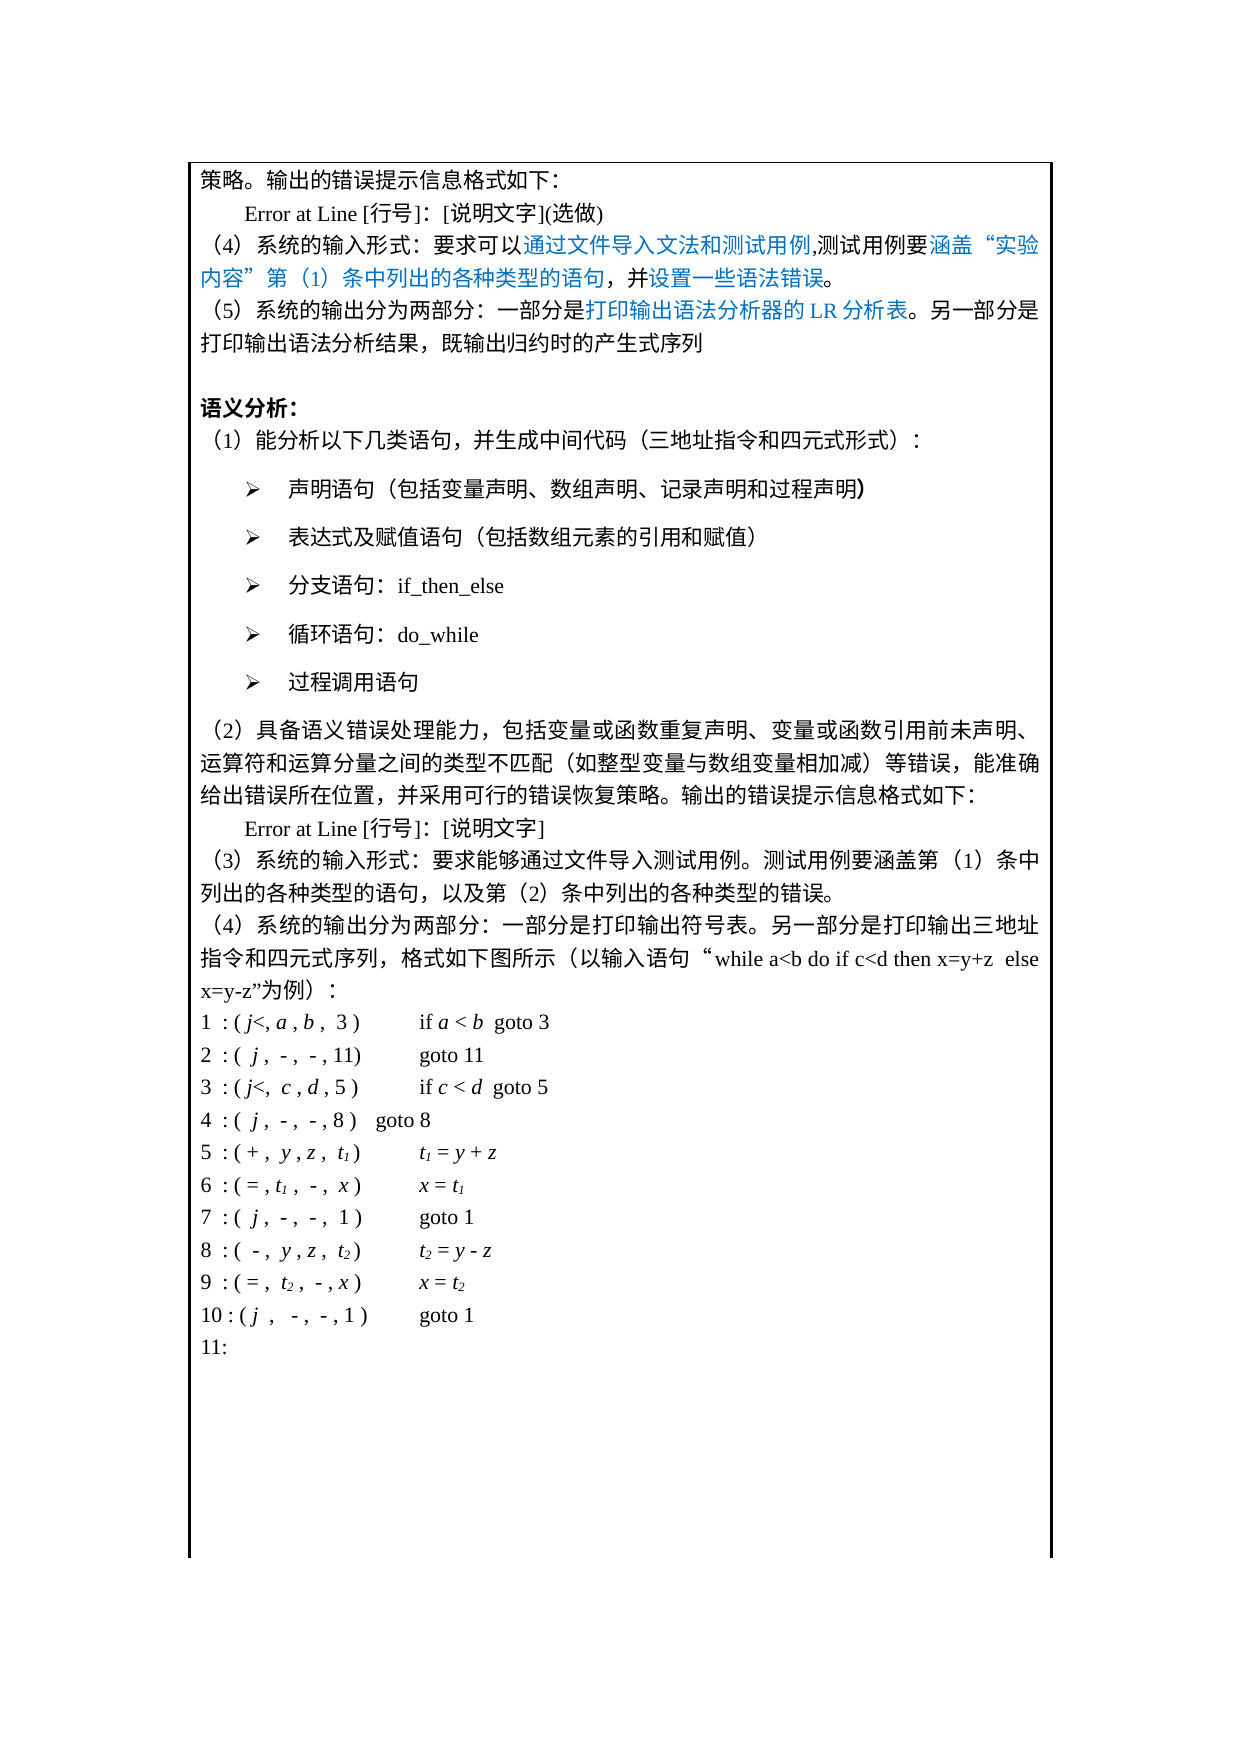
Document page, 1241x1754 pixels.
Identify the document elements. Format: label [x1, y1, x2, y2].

table_cell [191, 163, 1050, 1558]
